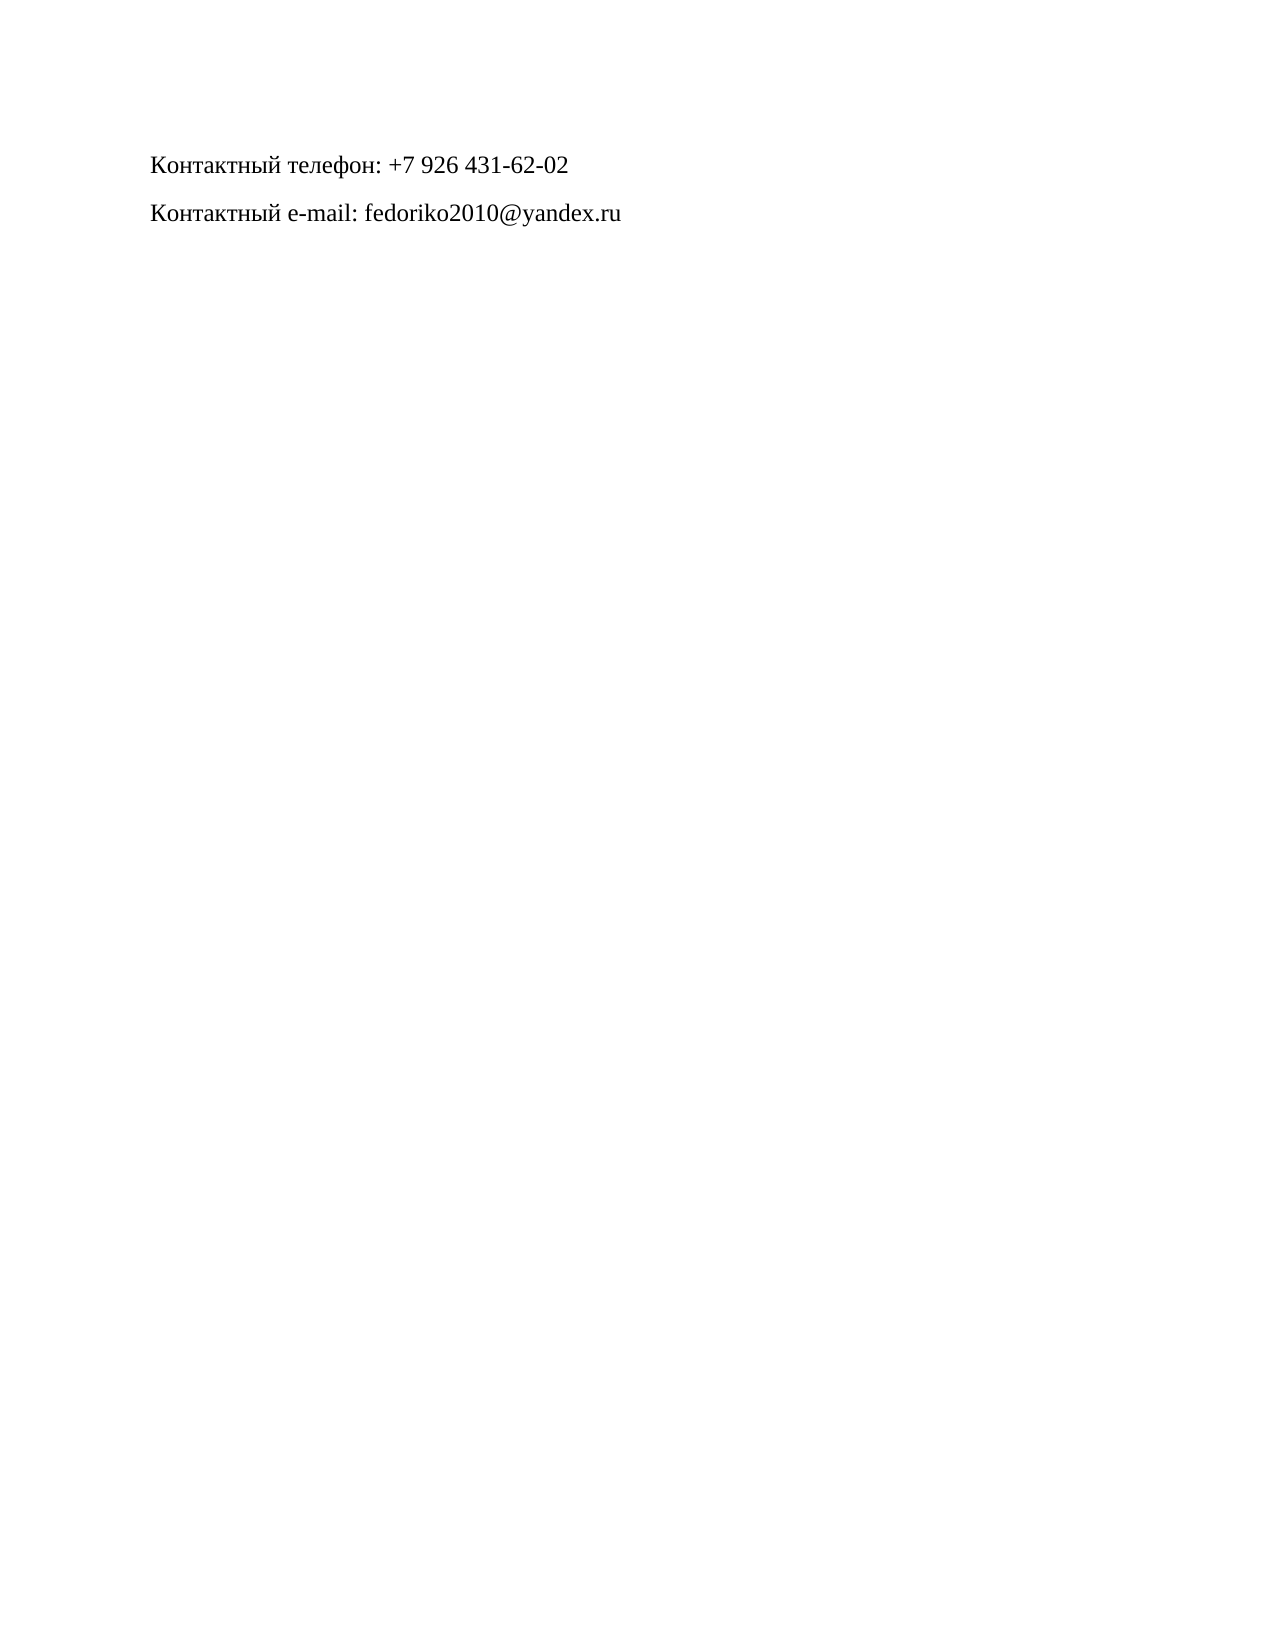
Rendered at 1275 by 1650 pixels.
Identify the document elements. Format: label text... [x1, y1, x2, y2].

text Контактный телефон: +7 926 431-62-02 [150, 150, 1125, 179]
text Контактный e-mail: fedoriko2010@yandex.ru [150, 198, 1125, 226]
